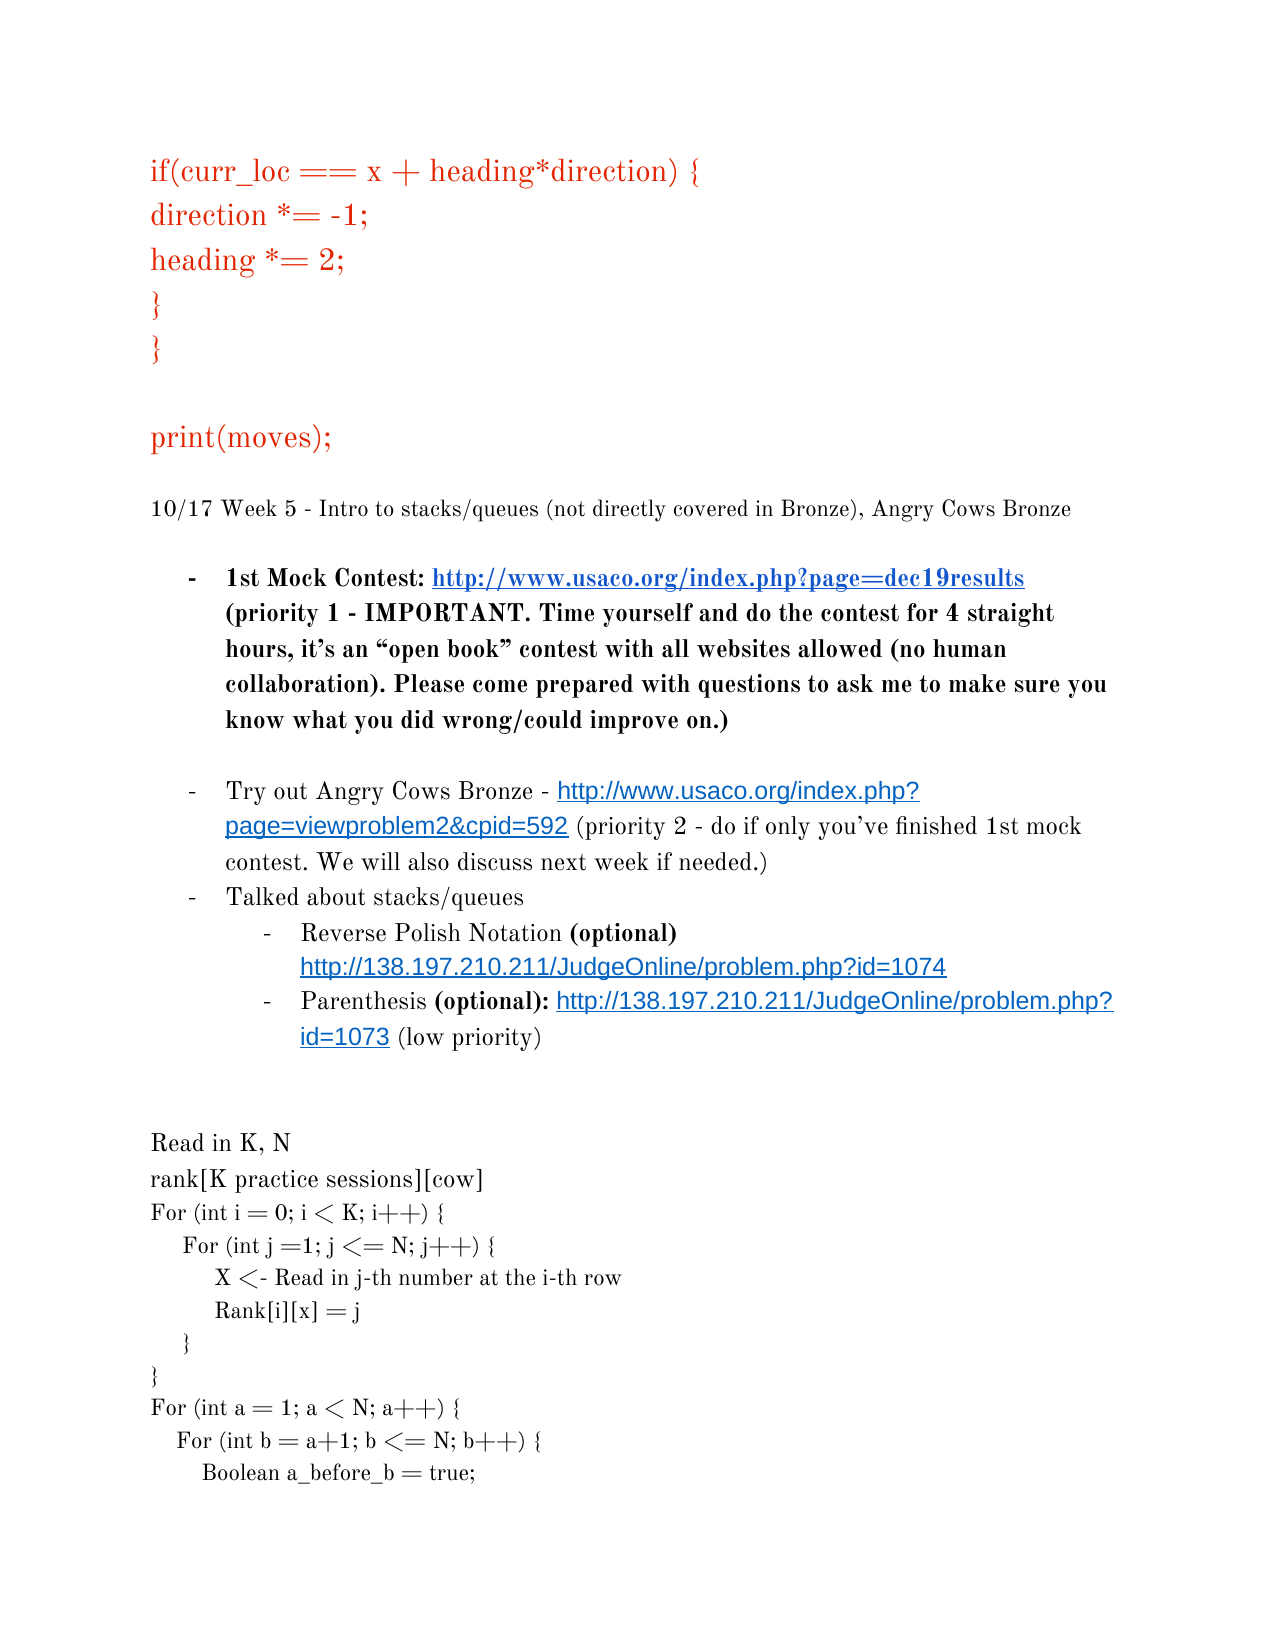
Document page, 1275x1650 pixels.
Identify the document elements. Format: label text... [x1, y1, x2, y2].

list Reverse Polish Notation (optional) http://138.197.210.211/JudgeOnline/problem.php?id=1074 [262, 916, 1125, 980]
text For (int b = a+1; b <= N; b++) { [150, 1425, 1125, 1453]
text } [150, 1328, 1125, 1356]
text X <- Read in j-th number at the i-th row [150, 1263, 1125, 1291]
text Rank[i][x] = j [150, 1295, 1125, 1323]
text rank[K practice sessions][cow] [150, 1162, 1125, 1193]
list 1st Mock Contest: http://www.usaco.org/index.php?page=dec19results (priority 1 - IMPORTANT. Time yourself and do the contest for 4 straight hours, it’s an “open book” contest with all websites allowed (no human collaboration). Please come prepared with questions to ask me to make sure you know what you did wrong/could improve on.) [187, 561, 1125, 734]
text Boolean a_before_b = true; [150, 1458, 1125, 1486]
text print(moves); [150, 416, 1125, 455]
text For (int j =1; j <= N; j++) { [150, 1230, 1125, 1258]
text } [150, 1360, 1125, 1388]
text } [150, 327, 1125, 366]
text 10/17 Week 5 - Intro to stacks/queues (not directly covered in Bronze), Angry Cows Bronze [150, 493, 1125, 521]
list Try out Angry Cows Bronze - http://www.usaco.org/index.php?page=viewproblem2&cpid=592 (priority 2 - do if only you’ve finished 1st mock contest. We will also discuss next week if needed.) [187, 774, 1125, 876]
text } [150, 283, 1125, 322]
text Read in K, N [150, 1127, 1125, 1158]
text For (int a = 1; a < N; a++) { [150, 1393, 1125, 1421]
text direction *= -1; [150, 194, 1125, 233]
text heading *= 2; [150, 239, 1125, 277]
list Parenthesis (optional): http://138.197.210.211/JudgeOnline/problem.php?id=1073 (low priority) [262, 984, 1125, 1051]
text For (int i = 0; i < K; i++) { [150, 1198, 1125, 1226]
text if(curr_loc == x + heading*direction) { [150, 150, 1125, 189]
list Talked about stacks/queues [187, 881, 1125, 912]
